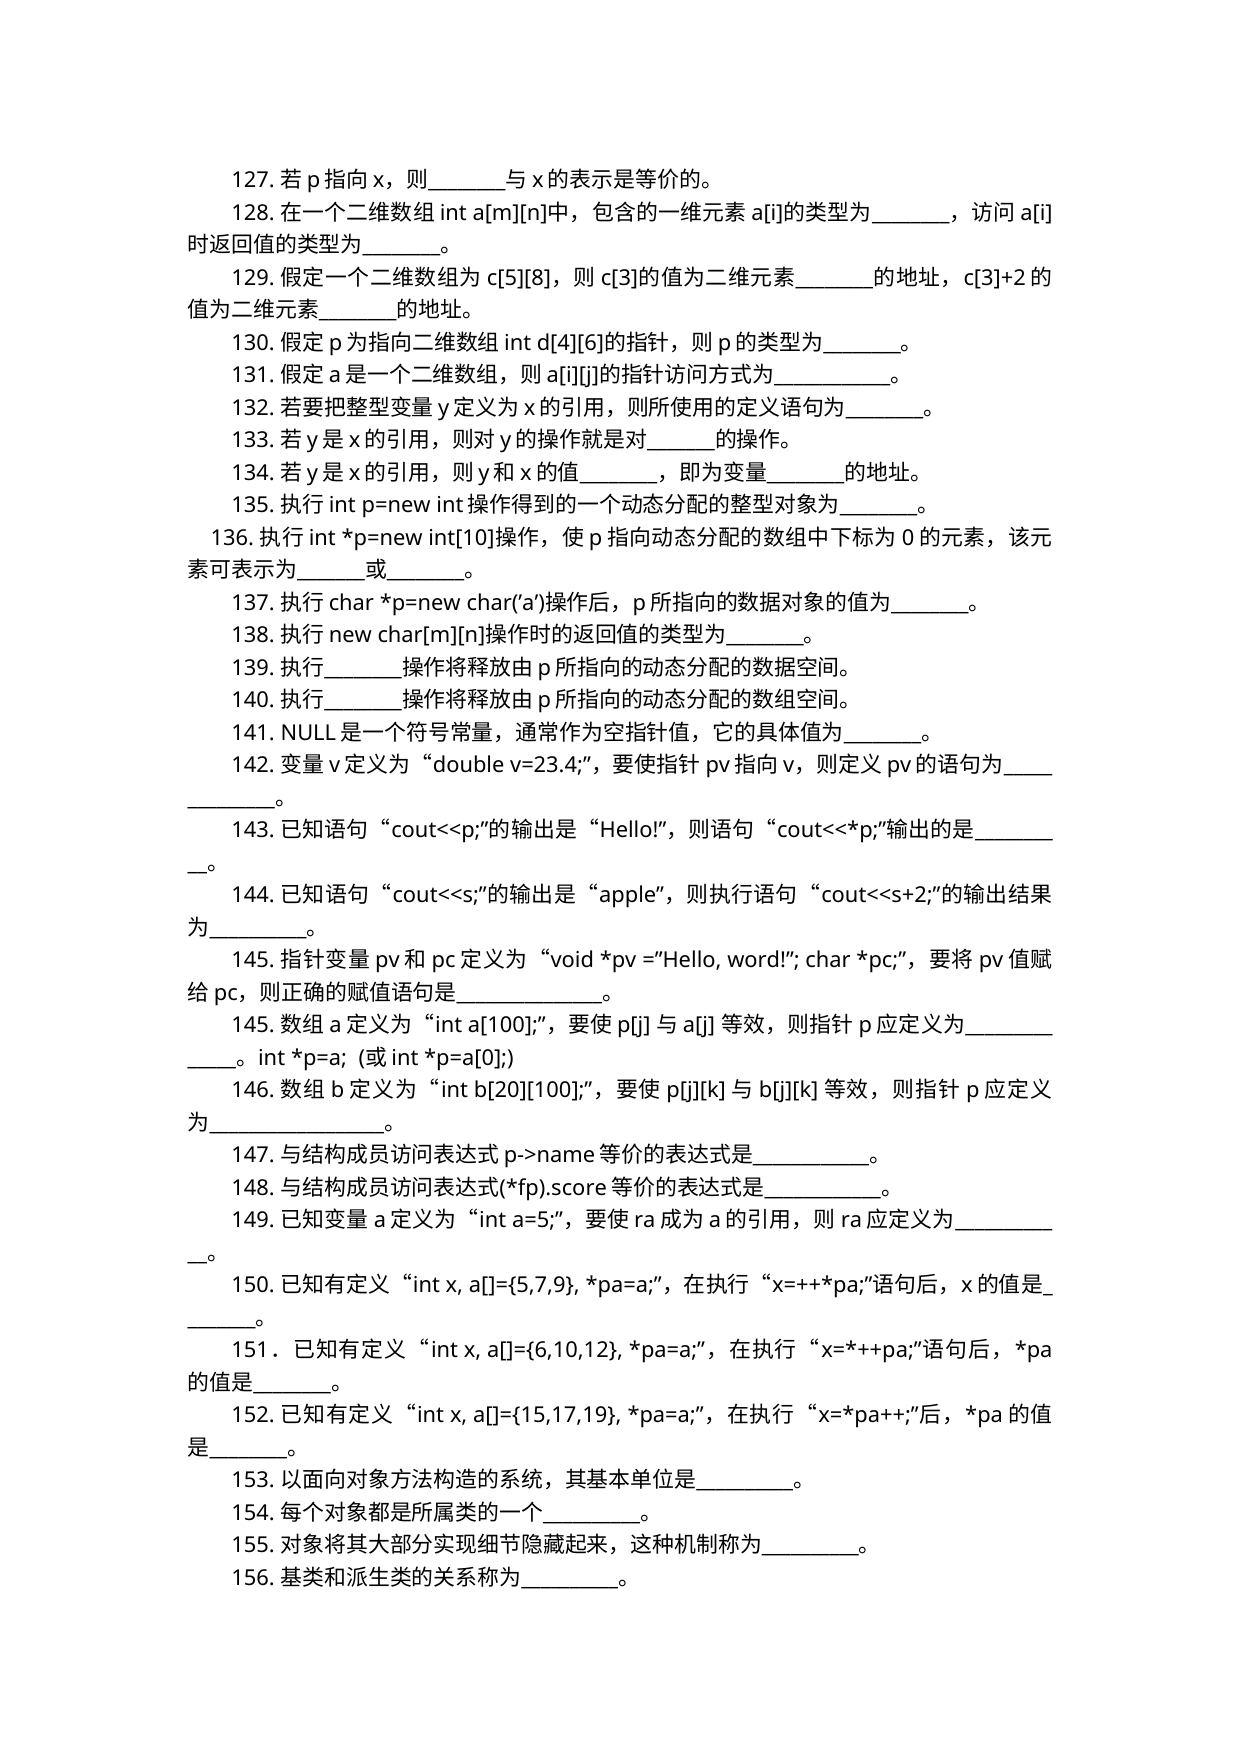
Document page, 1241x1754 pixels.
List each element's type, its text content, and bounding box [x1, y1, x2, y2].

text 147. 与结构成员访问表达式p->name等价的表达式是____________。 [187, 1137, 1053, 1169]
text 156. 基类和派生类的关系称为__________。 [187, 1559, 1053, 1592]
text 130. 假定p为指向二维数组int d[4][6]的指针，则p的类型为________。 [187, 324, 1053, 357]
text 150. 已知有定义“int x, a[]={5,7,9}, *pa=a;”，在执行“x=++*pa;”语句后，x的值是________。 [187, 1267, 1053, 1332]
text 133. 若y是x的引用，则对y的操作就是对_______的操作。 [187, 422, 1053, 454]
text 141. NULL是一个符号常量，通常作为空指针值，它的具体值为________。 [187, 714, 1053, 747]
text 127. 若p指向x，则________与x的表示是等价的。 [187, 162, 1053, 194]
text 154. 每个对象都是所属类的一个__________。 [187, 1494, 1053, 1527]
text 143. 已知语句“cout<<p;”的输出是“Hello!”，则语句“cout<<*p;”输出的是__________。 [187, 812, 1053, 877]
text 145. 数组a定义为“int a[100];”，要使p[j] 与a[j] 等效，则指针p应定义为______________。int *p=a; (或int *p=a[0];) [187, 1007, 1053, 1072]
text 131. 假定a是一个二维数组，则a[i][j]的指针访问方式为____________。 [187, 357, 1053, 389]
text 146. 数组b定义为“int b[20][100];”，要使p[j][k] 与b[j][k] 等效，则指针p应定义为__________________。 [187, 1072, 1053, 1137]
text 132. 若要把整型变量y定义为x的引用，则所使用的定义语句为________。 [187, 389, 1053, 422]
text 153. 以面向对象方法构造的系统，其基本单位是__________。 [187, 1462, 1053, 1494]
text 149. 已知变量a定义为“int a=5;”，要使ra成为a的引用，则ra应定义为____________。 [187, 1202, 1053, 1267]
text 140. 执行________操作将释放由p所指向的动态分配的数组空间。 [187, 682, 1053, 714]
text 145. 指针变量pv和pc定义为“void *pv =”Hello, word!”; char *pc;”，要将pv值赋给pc，则正确的赋值语句是_______________。 [187, 942, 1053, 1007]
text 155. 对象将其大部分实现细节隐藏起来，这种机制称为__________。 [187, 1527, 1053, 1559]
text 137. 执行char *p=new char(’a’)操作后，p所指向的数据对象的值为________。 [187, 584, 1053, 617]
text 138. 执行new char[m][n]操作时的返回值的类型为________。 [187, 617, 1053, 649]
text 128. 在一个二维数组int a[m][n]中，包含的一维元素a[i]的类型为________，访问a[i]时返回值的类型为________。 [187, 194, 1053, 259]
text 134. 若y是x的引用，则y和x的值________，即为变量________的地址。 [187, 454, 1053, 487]
text 135. 执行int p=new int操作得到的一个动态分配的整型对象为________。 136. 执行int *p=new int[10]操作，使p指向动态分配的数组中下标为0的元素，该元素可表示为_______或________。 [187, 487, 1053, 584]
text 151．已知有定义“int x, a[]={6,10,12}, *pa=a;”，在执行“x=*++pa;”语句后，*pa的值是________。 [187, 1332, 1053, 1397]
text 148. 与结构成员访问表达式(*fp).score等价的表达式是____________。 [187, 1169, 1053, 1202]
text 144. 已知语句“cout<<s;”的输出是“apple”，则执行语句“cout<<s+2;”的输出结果为__________。 [187, 877, 1053, 942]
text 142. 变量v定义为“double v=23.4;”，要使指针pv指向v，则定义pv的语句为______________。 [187, 747, 1053, 812]
text 129. 假定一个二维数组为c[5][8]，则c[3]的值为二维元素________的地址，c[3]+2的值为二维元素________的地址。 [187, 259, 1053, 324]
text 139. 执行________操作将释放由p所指向的动态分配的数据空间。 [187, 649, 1053, 682]
text 152. 已知有定义“int x, a[]={15,17,19}, *pa=a;”，在执行“x=*pa++;”后，*pa的值是________。 [187, 1397, 1053, 1462]
